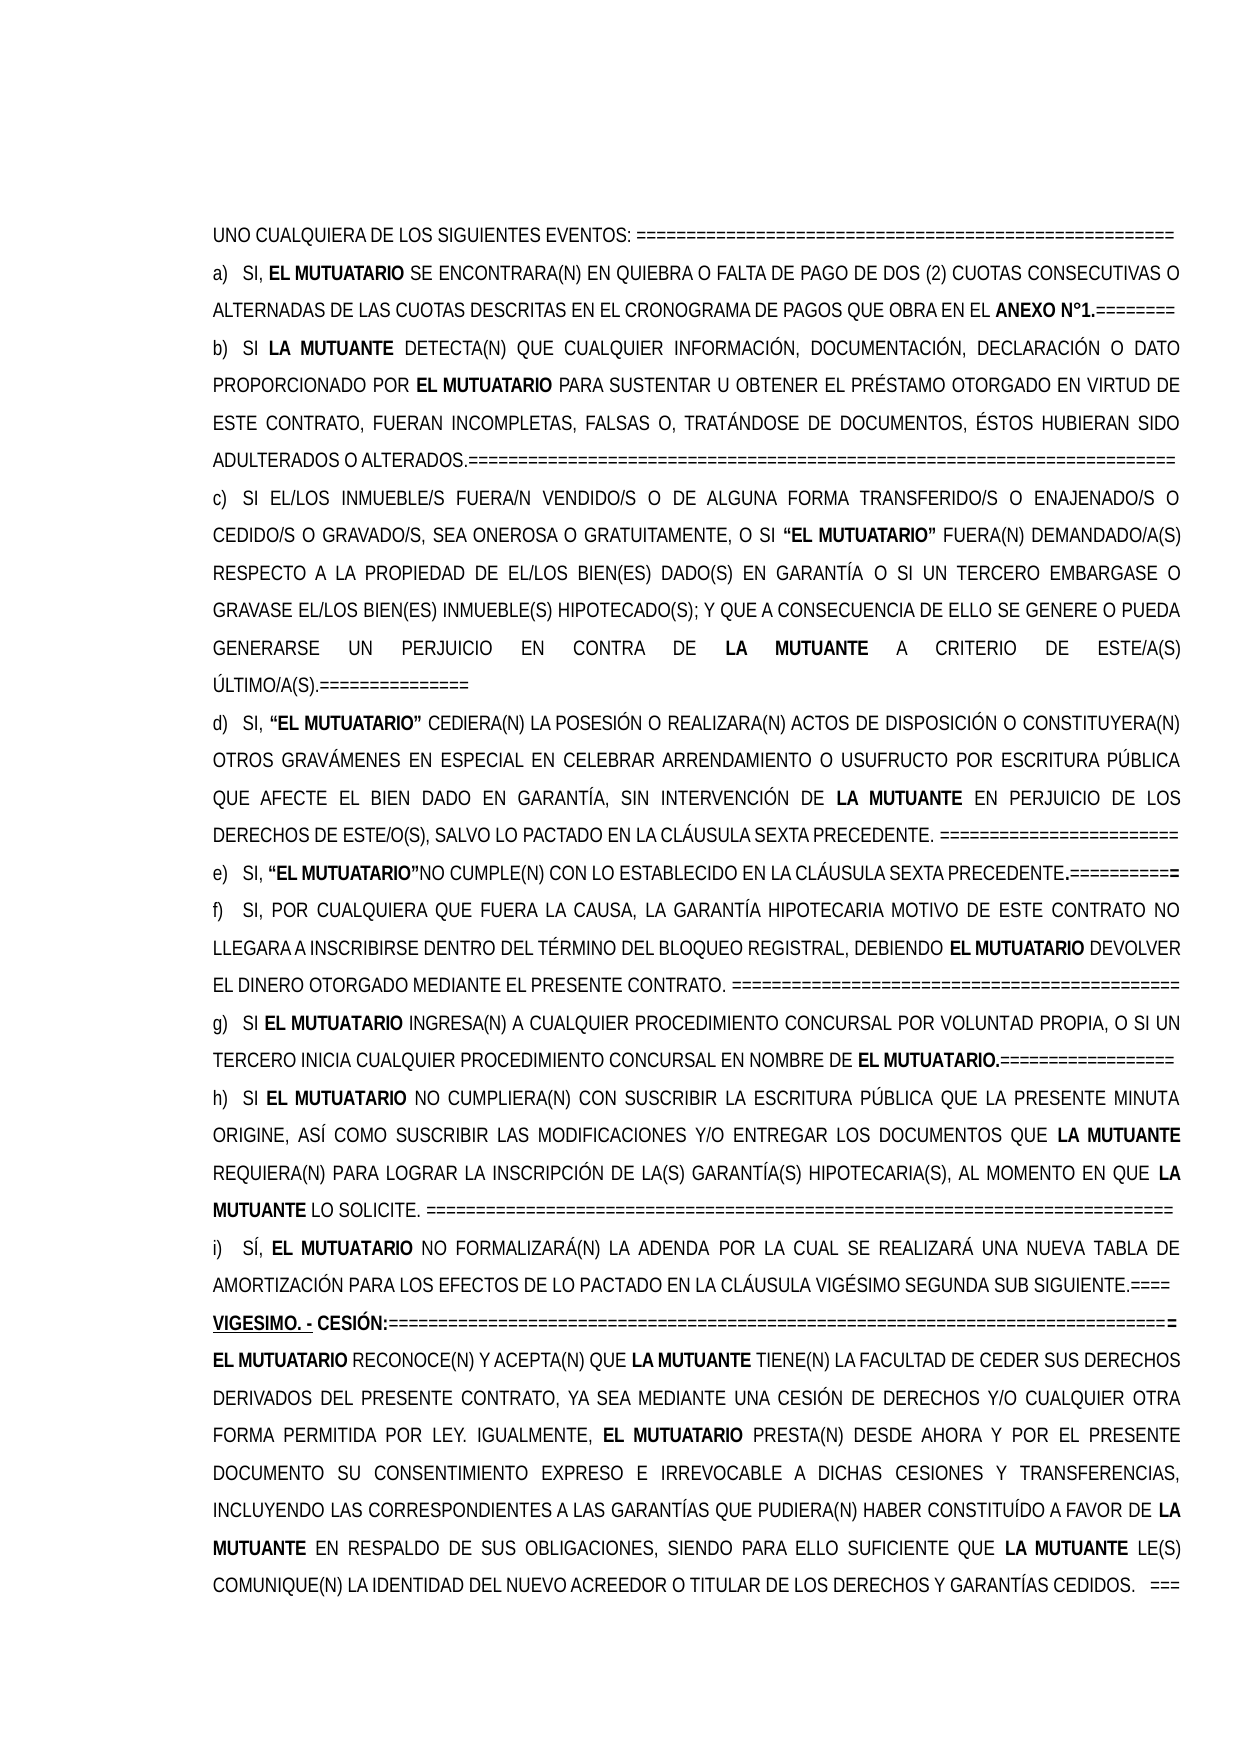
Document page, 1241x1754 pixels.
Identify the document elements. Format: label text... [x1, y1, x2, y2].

text EL MUTUATARIO RECONOCE(N) Y ACEPTA(N) QUE LA MUTUANTE TIENE(N) LA FACULTAD DE CEDER SUS DERECHOS DERIVADOS DEL PRESENTE CONTRATO, YA SEA MEDIANTE UNA CESIÓN DE DERECHOS Y/O CUALQUIER OTRA FORMA PERMITIDA POR LEY. IGUALMENTE, EL MUTUATARIO PRESTA(N) DESDE AHORA Y POR EL PRESENTE DOCUMENTO SU CONSENTIMIENTO EXPRESO E IRREVOCABLE A DICHAS CESIONES Y TRANSFERENCIAS, INCLUYENDO LAS CORRESPONDIENTES A LAS GARANTÍAS QUE PUDIERA(N) HABER CONSTITUÍDO A FAVOR DE LA MUTUANTE EN RESPALDO DE SUS OBLIGACIONES, SIENDO PARA ELLO SUFICIENTE QUE LA MUTUANTE LE(S) COMUNIQUE(N) LA IDENTIDAD DEL NUEVO ACREEDOR O TITULAR DE LOS DERECHOS Y GARANTÍAS CEDIDOS. === [213, 1338, 1181, 1600]
list SI, “EL MUTUATARIO”NO CUMPLE(N) CON LO ESTABLECIDO EN LA CLÁUSULA SEXTA PRECEDENTE.=========== [213, 850, 1181, 888]
text VIGESIMO. - CESIÓN:=============================================================================== [213, 1300, 1181, 1338]
list SI EL MUTUATARIO INGRESA(N) A CUALQUIER PROCEDIMIENTO CONCURSAL POR VOLUNTAD PROPIA, O SI UN TERCERO INICIA CUALQUIER PROCEDIMIENTO CONCURSAL EN NOMBRE DE EL MUTUATARIO.================== [213, 1000, 1181, 1075]
list SI, POR CUALQUIERA QUE FUERA LA CAUSA, LA GARANTÍA HIPOTECARIA MOTIVO DE ESTE CONTRATO NO LLEGARA A INSCRIBIRSE DENTRO DEL TÉRMINO DEL BLOQUEO REGISTRAL, DEBIENDO EL MUTUATARIO DEVOLVER EL DINERO OTORGADO MEDIANTE EL PRESENTE CONTRATO. ============================================= [213, 888, 1181, 1000]
list SI EL MUTUATARIO NO CUMPLIERA(N) CON SUSCRIBIR LA ESCRITURA PÚBLICA QUE LA PRESENTE MINUTA ORIGINE, ASÍ COMO SUSCRIBIR LAS MODIFICACIONES Y/O ENTREGAR LOS DOCUMENTOS QUE LA MUTUANTE REQUIERA(N) PARA LOGRAR LA INSCRIPCIÓN DE LA(S) GARANTÍA(S) HIPOTECARIA(S), AL MOMENTO EN QUE LA MUTUANTE LO SOLICITE. =========================================================================== [213, 1075, 1181, 1225]
list SI, “EL MUTUATARIO” CEDIERA(N) LA POSESIÓN O REALIZARA(N) ACTOS DE DISPOSICIÓN O CONSTITUYERA(N) OTROS GRAVÁMENES EN ESPECIAL EN CELEBRAR ARRENDAMIENTO O USUFRUCTO POR ESCRITURA PÚBLICA QUE AFECTE EL BIEN DADO EN GARANTÍA, SIN INTERVENCIÓN DE LA MUTUANTE EN PERJUICIO DE LOS DERECHOS DE ESTE/O(S), SALVO LO PACTADO EN LA CLÁUSULA SEXTA PRECEDENTE. ======================== [213, 700, 1181, 850]
list SÍ, EL MUTUATARIO NO FORMALIZARÁ(N) LA ADENDA POR LA CUAL SE REALIZARÁ UNA NUEVA TABLA DE AMORTIZACIÓN PARA LOS EFECTOS DE LO PACTADO EN LA CLÁUSULA VIGÉSIMO SEGUNDA SUB SIGUIENTE.==== [213, 1225, 1181, 1300]
list SI LA MUTUANTE DETECTA(N) QUE CUALQUIER INFORMACIÓN, DOCUMENTACIÓN, DECLARACIÓN O DATO PROPORCIONADO POR EL MUTUATARIO PARA SUSTENTAR U OBTENER EL PRÉSTAMO OTORGADO EN VIRTUD DE ESTE CONTRATO, FUERAN INCOMPLETAS, FALSAS O, TRATÁNDOSE DE DOCUMENTOS, ÉSTOS HUBIERAN SIDO ADULTERADOS O ALTERADOS.======================================================================= [213, 325, 1181, 475]
list SI, EL MUTUATARIO SE ENCONTRARA(N) EN QUIEBRA O FALTA DE PAGO DE DOS (2) CUOTAS CONSECUTIVAS O ALTERNADAS DE LAS CUOTAS DESCRITAS EN EL CRONOGRAMA DE PAGOS QUE OBRA EN EL ANEXO N°1.======== [213, 250, 1181, 325]
list SI EL/LOS INMUEBLE/S FUERA/N VENDIDO/S O DE ALGUNA FORMA TRANSFERIDO/S O ENAJENADO/S O CEDIDO/S O GRAVADO/S, SEA ONEROSA O GRATUITAMENTE, O SI “EL MUTUATARIO” FUERA(N) DEMANDADO/A(S) RESPECTO A LA PROPIEDAD DE EL/LOS BIEN(ES) DADO(S) EN GARANTÍA O SI UN TERCERO EMBARGASE O GRAVASE EL/LOS BIEN(ES) INMUEBLE(S) HIPOTECADO(S); Y QUE A CONSECUENCIA DE ELLO SE GENERE O PUEDA GENERARSE UN PERJUICIO EN CONTRA DE LA MUTUANTE A CRITERIO DE ESTE/A(S) ÚLTIMO/A(S).=============== [213, 475, 1181, 700]
